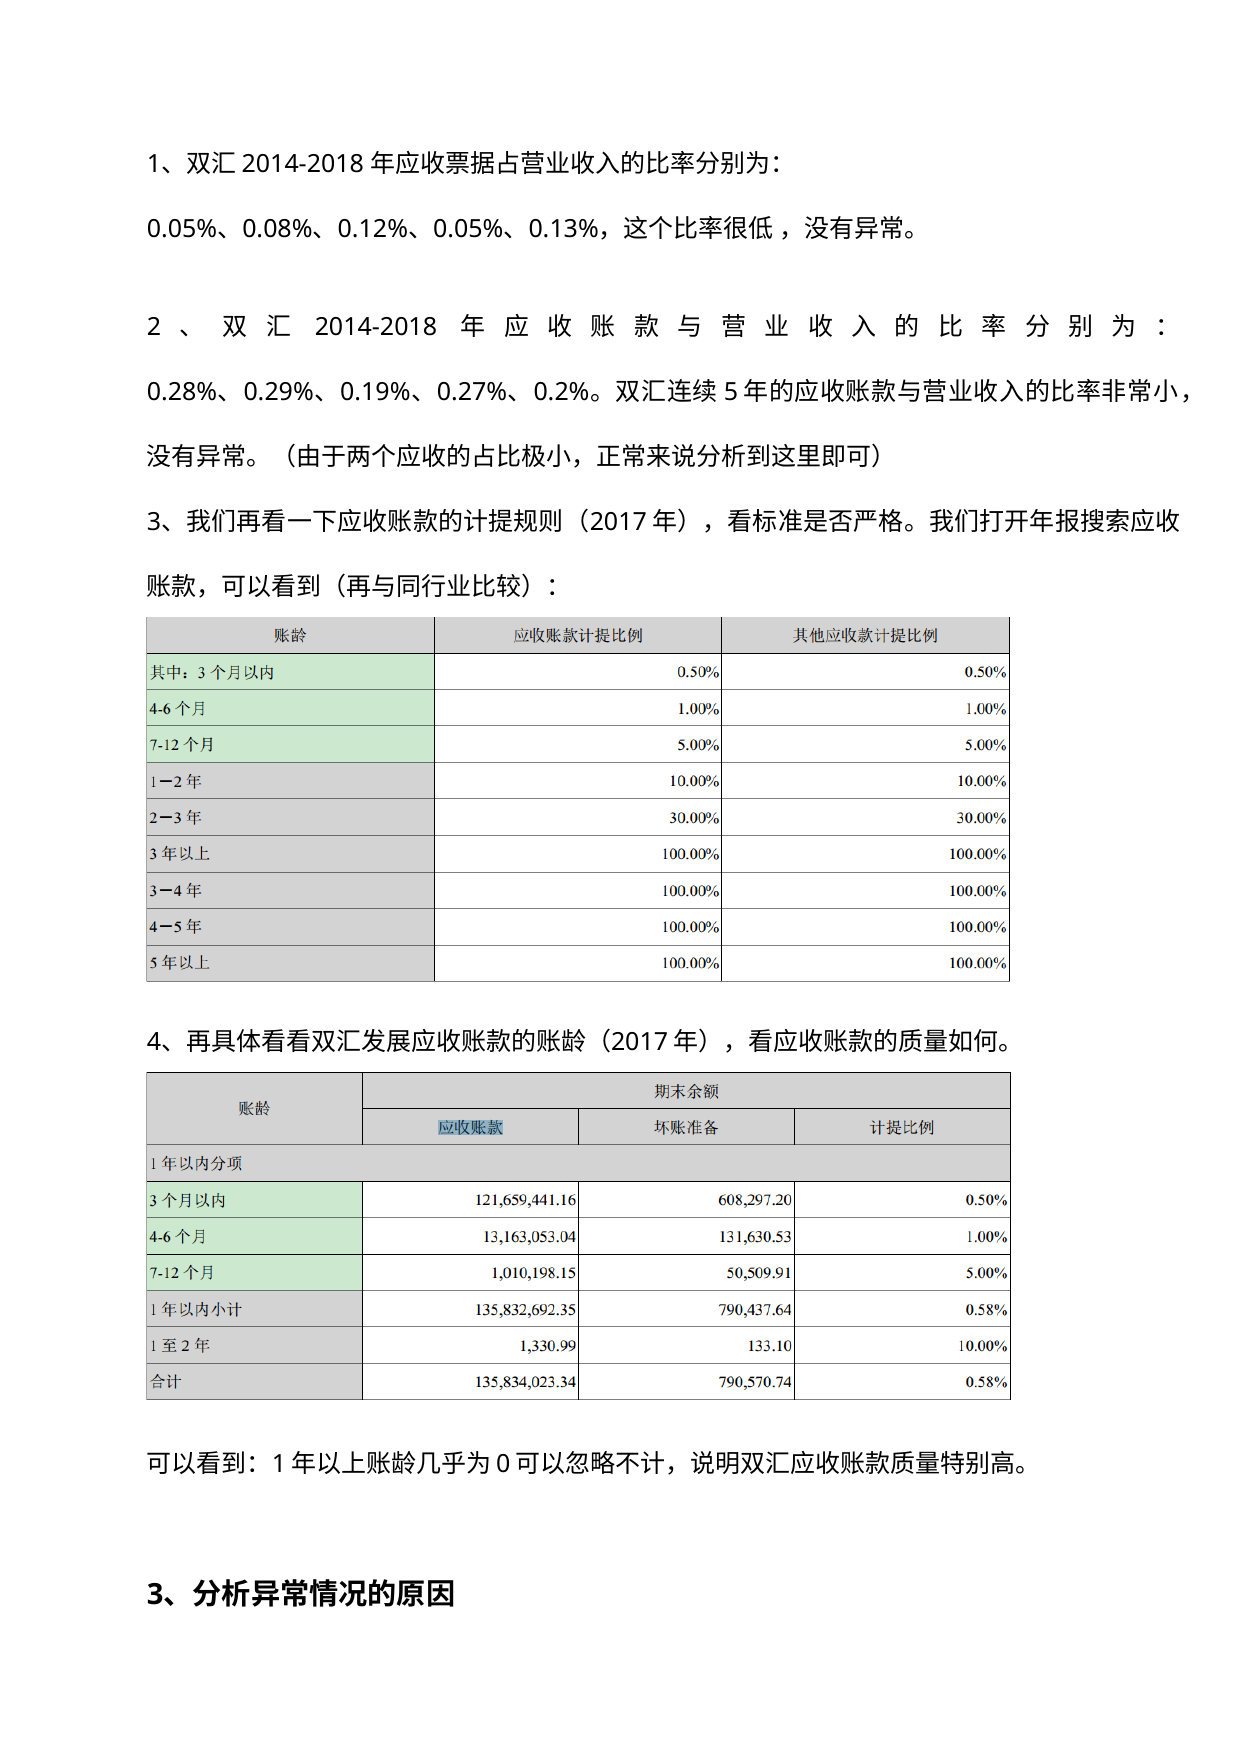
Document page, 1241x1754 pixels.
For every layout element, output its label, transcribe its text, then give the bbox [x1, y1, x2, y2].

picture [146, 1072, 1012, 1400]
list 再具体看看双汇发展应收账款的账龄（2017年），看应收账款的质量如何。 [147, 1007, 1181, 1072]
text 可以看到：1年以上账龄几乎为0可以忽略不计，说明双汇应收账款质量特别高。 [147, 1429, 1181, 1494]
text 3、我们再看一下应收账款的计提规则（2017年），看标准是否严格。我们打开年报搜索应收账款，可以看到（再与同行业比较）： [147, 487, 1181, 617]
text 2、双汇2014-2018年应收账款与营业收入的比率分别为：0.28%、0.29%、0.19%、0.27%、0.2%。双汇连续5年的应收账款与营业收入的比率非常小，没有异常。（由于两个应收的占比极小，正常来说分析到这里即可） [147, 292, 1181, 487]
text 3、分析异常情况的原因 [147, 1559, 1181, 1624]
picture [146, 617, 1012, 982]
text 1、双汇 2014-2018 年应收票据占营业收入的比率分别为： 0.05%、0.08%、0.12%、0.05%、0.13%，这个比率很低 ，没有异常。 [147, 129, 1181, 259]
